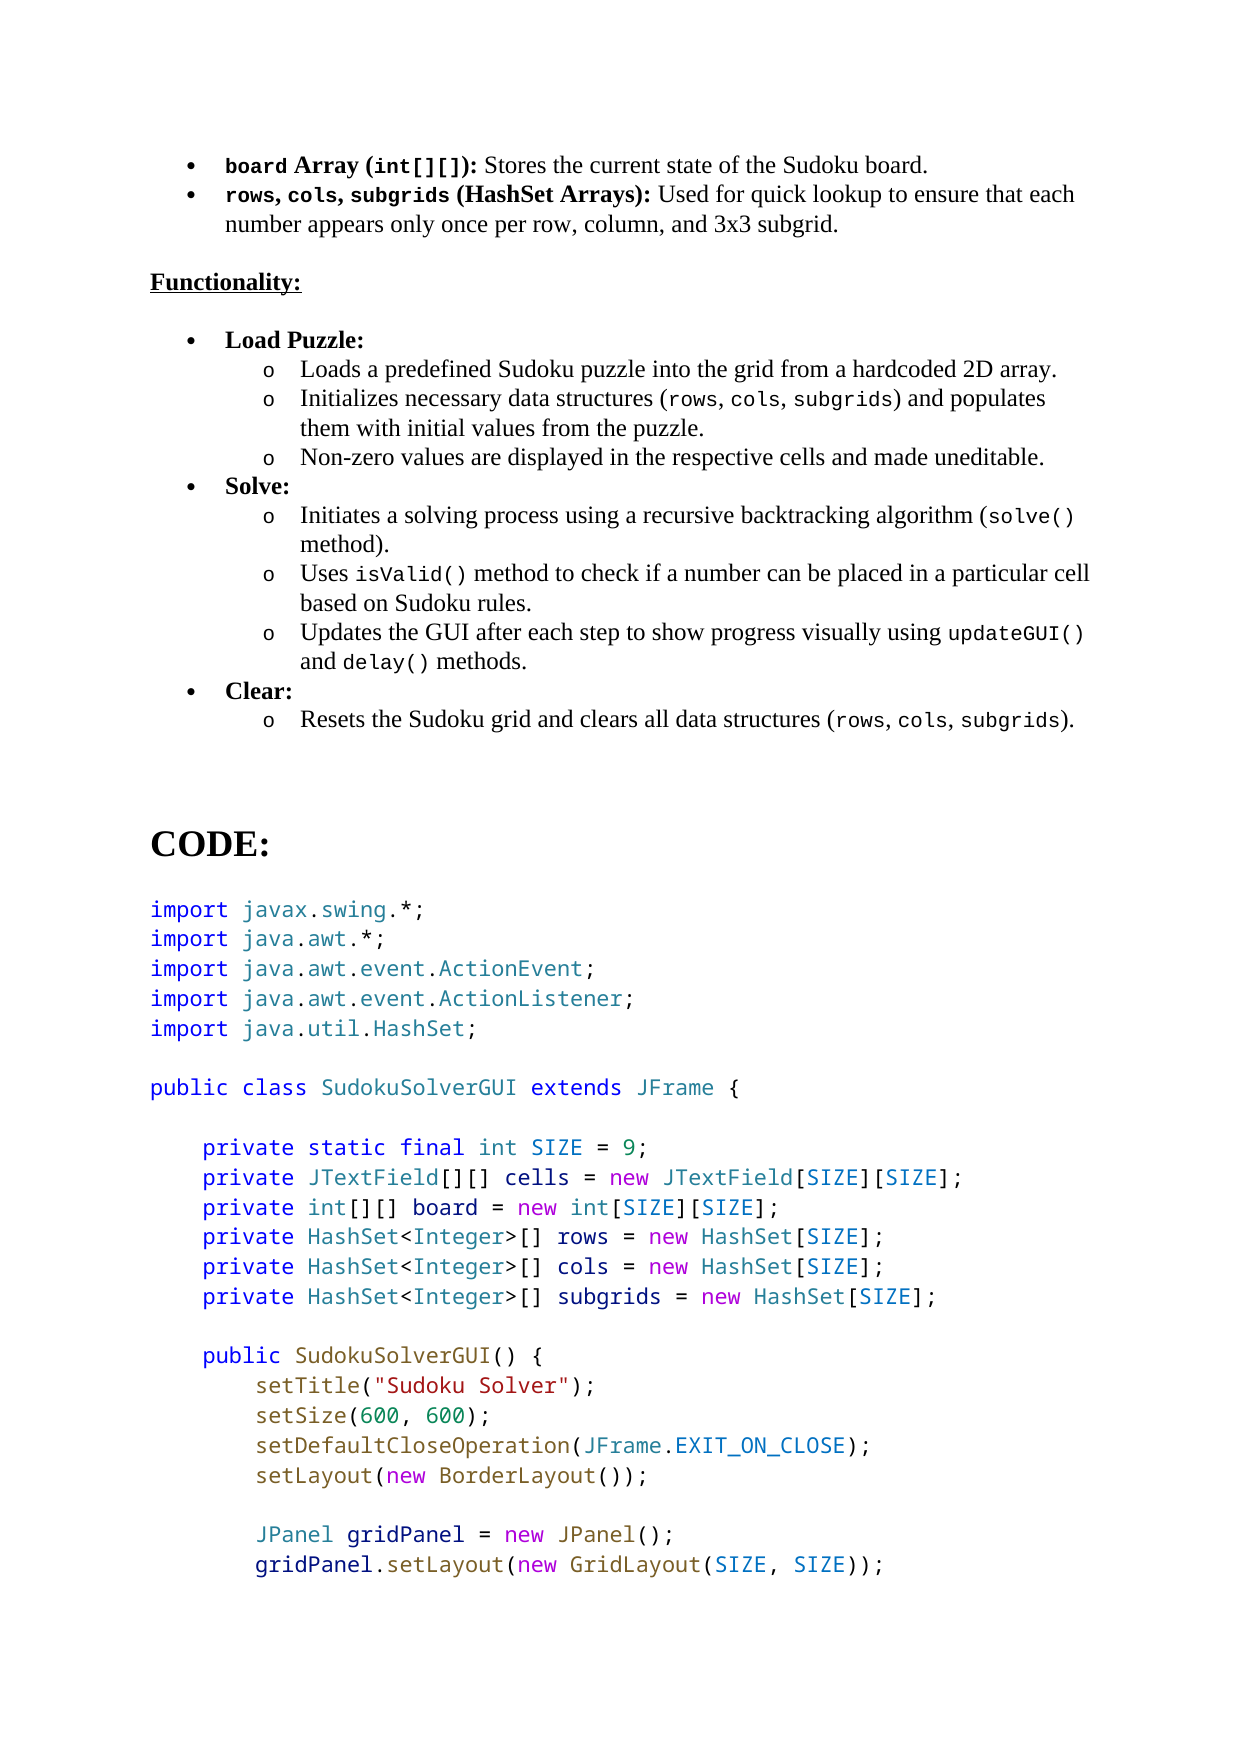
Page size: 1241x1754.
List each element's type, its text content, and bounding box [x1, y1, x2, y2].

text JPanel gridPanel = new JPanel(); [150, 1519, 1090, 1549]
text private static final int SIZE = 9; [150, 1132, 1090, 1162]
list Uses isValid() method to check if a number can be placed in a particular cell based on Sudoku rules. [262, 558, 1090, 617]
text setTitle("Sudoku Solver"); [150, 1370, 1090, 1400]
text gridPanel.setLayout(new GridLayout(SIZE, SIZE)); [150, 1549, 1090, 1579]
text import java.awt.*; [150, 923, 1090, 953]
text import java.awt.event.ActionEvent; [150, 953, 1090, 983]
text private HashSet<Integer>[] subgrids = new HashSet[SIZE]; [150, 1281, 1090, 1311]
text private int[][] board = new int[SIZE][SIZE]; [150, 1191, 1090, 1221]
text CODE: [150, 821, 1090, 864]
text import javax.swing.*; [150, 893, 1090, 923]
text Functionality: [150, 267, 1090, 296]
text private HashSet<Integer>[] cols = new HashSet[SIZE]; [150, 1251, 1090, 1281]
list rows, cols, subgrids (HashSet Arrays): Used for quick lookup to ensure that each number appears only once per row, column, and 3x3 subgrid. [187, 179, 1090, 238]
text private HashSet<Integer>[] rows = new HashSet[SIZE]; [150, 1221, 1090, 1251]
list Initiates a solving process using a recursive backtracking algorithm (solve() method). [262, 500, 1090, 558]
list Solve: [187, 471, 1090, 500]
text import java.util.HashSet; [150, 1013, 1090, 1042]
list Resets the Sudoku grid and clears all data structures (rows, cols, subgrids). [262, 704, 1090, 734]
list Updates the GUI after each step to show progress visually using updateGUI() and delay() methods. [262, 617, 1090, 676]
text setDefaultCloseOperation(JFrame.EXIT_ON_CLOSE); [150, 1430, 1090, 1459]
text import java.awt.event.ActionListener; [150, 983, 1090, 1013]
list Initializes necessary data structures (rows, cols, subgrids) and populates them with initial values from the puzzle. [262, 383, 1090, 442]
list board Array (int[][]): Stores the current state of the Sudoku board. [187, 150, 1090, 179]
text setLayout(new BorderLayout()); [150, 1459, 1090, 1489]
text public class SudokuSolverGUI extends JFrame { [150, 1072, 1090, 1102]
list Non-zero values are displayed in the respective cells and made uneditable. [262, 442, 1090, 471]
text public SudokuSolverGUI() { [150, 1340, 1090, 1370]
text private JTextField[][] cells = new JTextField[SIZE][SIZE]; [150, 1162, 1090, 1191]
list Load Puzzle: [187, 325, 1090, 354]
list Clear: [187, 676, 1090, 704]
text setSize(600, 600); [150, 1400, 1090, 1430]
list Loads a predefined Sudoku puzzle into the grid from a hardcoded 2D array. [262, 354, 1090, 383]
